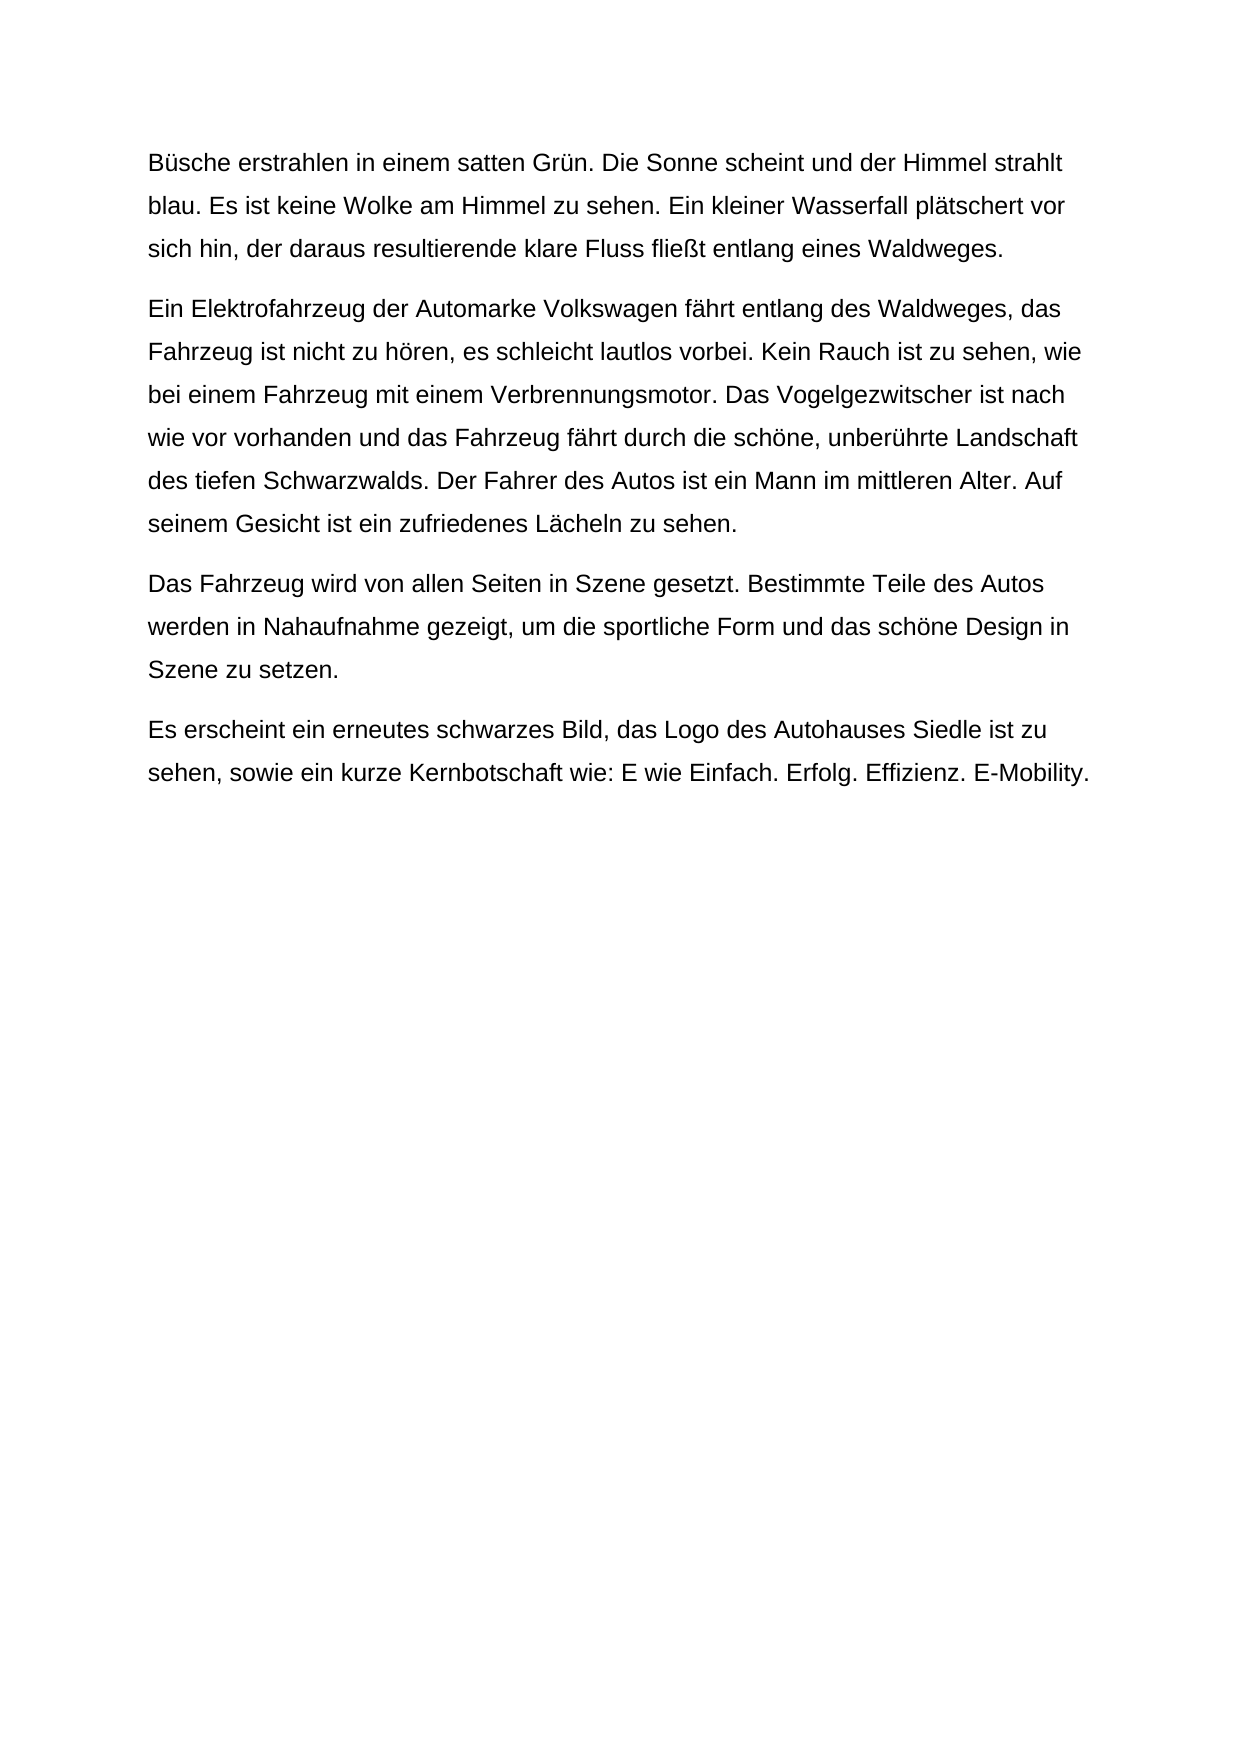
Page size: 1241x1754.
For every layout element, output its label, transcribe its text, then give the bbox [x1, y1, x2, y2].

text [148, 148, 1093, 263]
text Ein Elektrofahrzeug der Automarke Volkswagen fährt entlang des Waldweges, das Fahrzeug ist nicht zu hören, es schleicht lautlos vorbei. Kein Rauch ist zu sehen, wie bei einem Fahrzeug mit einem Verbrennungsmotor. Das Vogelgezwitscher ist nach wie vor vorhanden und das Fahrzeug fährt durch die schöne, unberührte Landschaft des tiefen Schwarzwalds. Der Fahrer des Autos ist ein Mann im mittleren Alter. Auf seinem Gesicht ist ein zufriedenes Lächeln zu sehen. [148, 294, 1093, 538]
text Das Fahrzeug wird von allen Seiten in Szene gesetzt. Bestimmte Teile des Autos werden in Nahaufnahme gezeigt, um die sportliche Form und das schöne Design in Szene zu setzen. [148, 569, 1093, 684]
text Es erscheint ein erneutes schwarzes Bild, das Logo des Autohauses Siedle ist zu sehen, sowie ein kurze Kernbotschaft wie: E wie Einfach. Erfolg. Effizienz. E-Mobility. [148, 715, 1093, 787]
